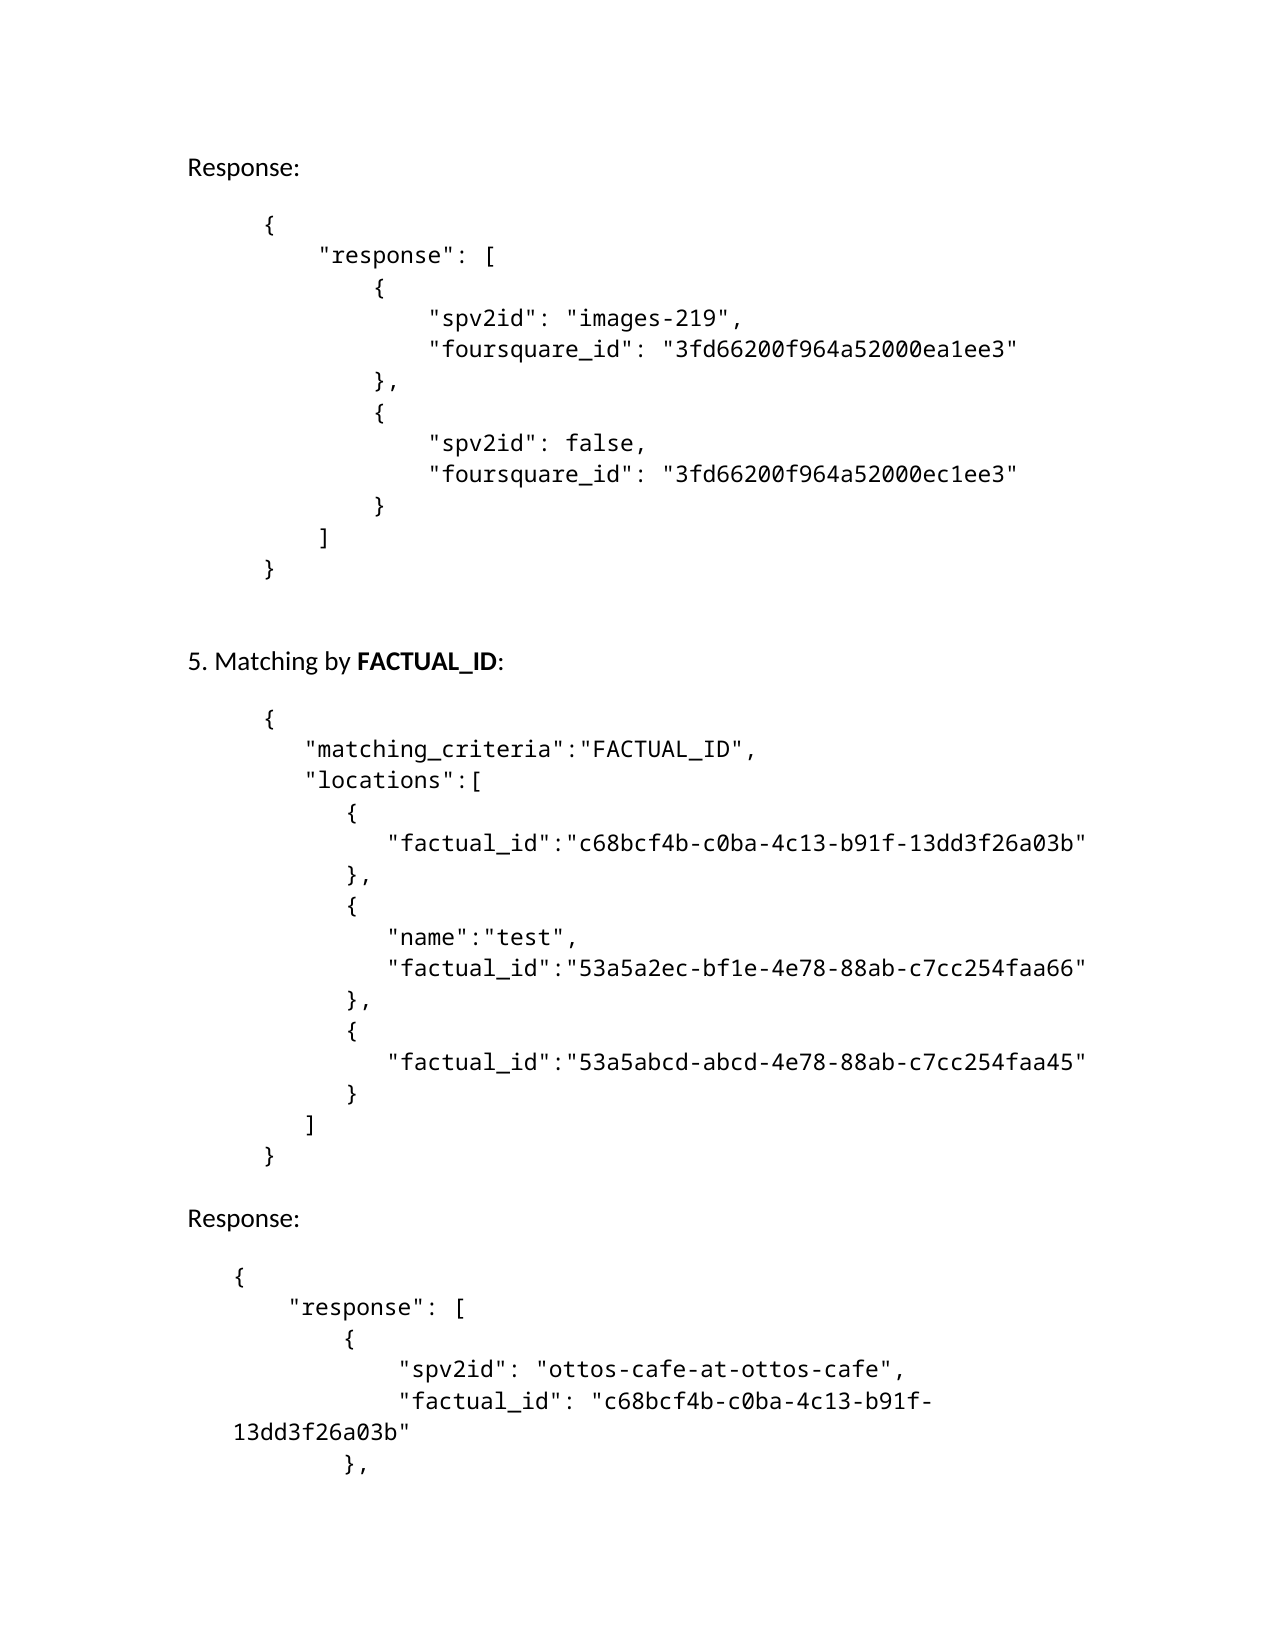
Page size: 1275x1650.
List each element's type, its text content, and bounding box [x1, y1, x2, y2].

text "spv2id": false, [232, 427, 1087, 458]
text } [232, 1139, 1087, 1170]
text }, [232, 983, 1087, 1014]
text { [232, 271, 1087, 302]
text { [232, 208, 1087, 239]
text Response: [187, 1202, 1087, 1235]
text }, [232, 1447, 1087, 1478]
text { [232, 396, 1087, 427]
text { [232, 1260, 1087, 1291]
text "response": [ [232, 1291, 1087, 1322]
text { [232, 1014, 1087, 1045]
text { [232, 795, 1087, 827]
text { [232, 889, 1087, 920]
text { [232, 702, 1087, 733]
text } [232, 489, 1087, 521]
text "name":"test", [232, 920, 1087, 952]
text } [232, 1077, 1087, 1108]
text "matching_criteria":"FACTUAL_ID", [232, 733, 1087, 764]
text "foursquare_id": "3fd66200f964a52000ec1ee3" [232, 458, 1087, 489]
text "foursquare_id": "3fd66200f964a52000ea1ee3" [232, 333, 1087, 364]
text ] [232, 1108, 1087, 1139]
text 5. Matching by FACTUAL_ID: [187, 644, 1087, 677]
text "factual_id": "c68bcf4b-c0ba-4c13-b91f-13dd3f26a03b" [232, 1385, 1087, 1447]
text "factual_id":"c68bcf4b-c0ba-4c13-b91f-13dd3f26a03b" [232, 827, 1087, 858]
text }, [232, 858, 1087, 889]
text }, [232, 364, 1087, 396]
text "spv2id": "images-219", [232, 302, 1087, 333]
text "locations":[ [232, 764, 1087, 795]
text "response": [ [232, 239, 1087, 271]
text } [232, 552, 1087, 583]
text "factual_id":"53a5a2ec-bf1e-4e78-88ab-c7cc254faa66" [232, 952, 1087, 983]
text { [232, 1322, 1087, 1353]
text Response: [187, 150, 1087, 183]
text ] [232, 521, 1087, 552]
text "spv2id": "ottos-cafe-at-ottos-cafe", [232, 1353, 1087, 1385]
text "factual_id":"53a5abcd-abcd-4e78-88ab-c7cc254faa45" [232, 1045, 1087, 1077]
